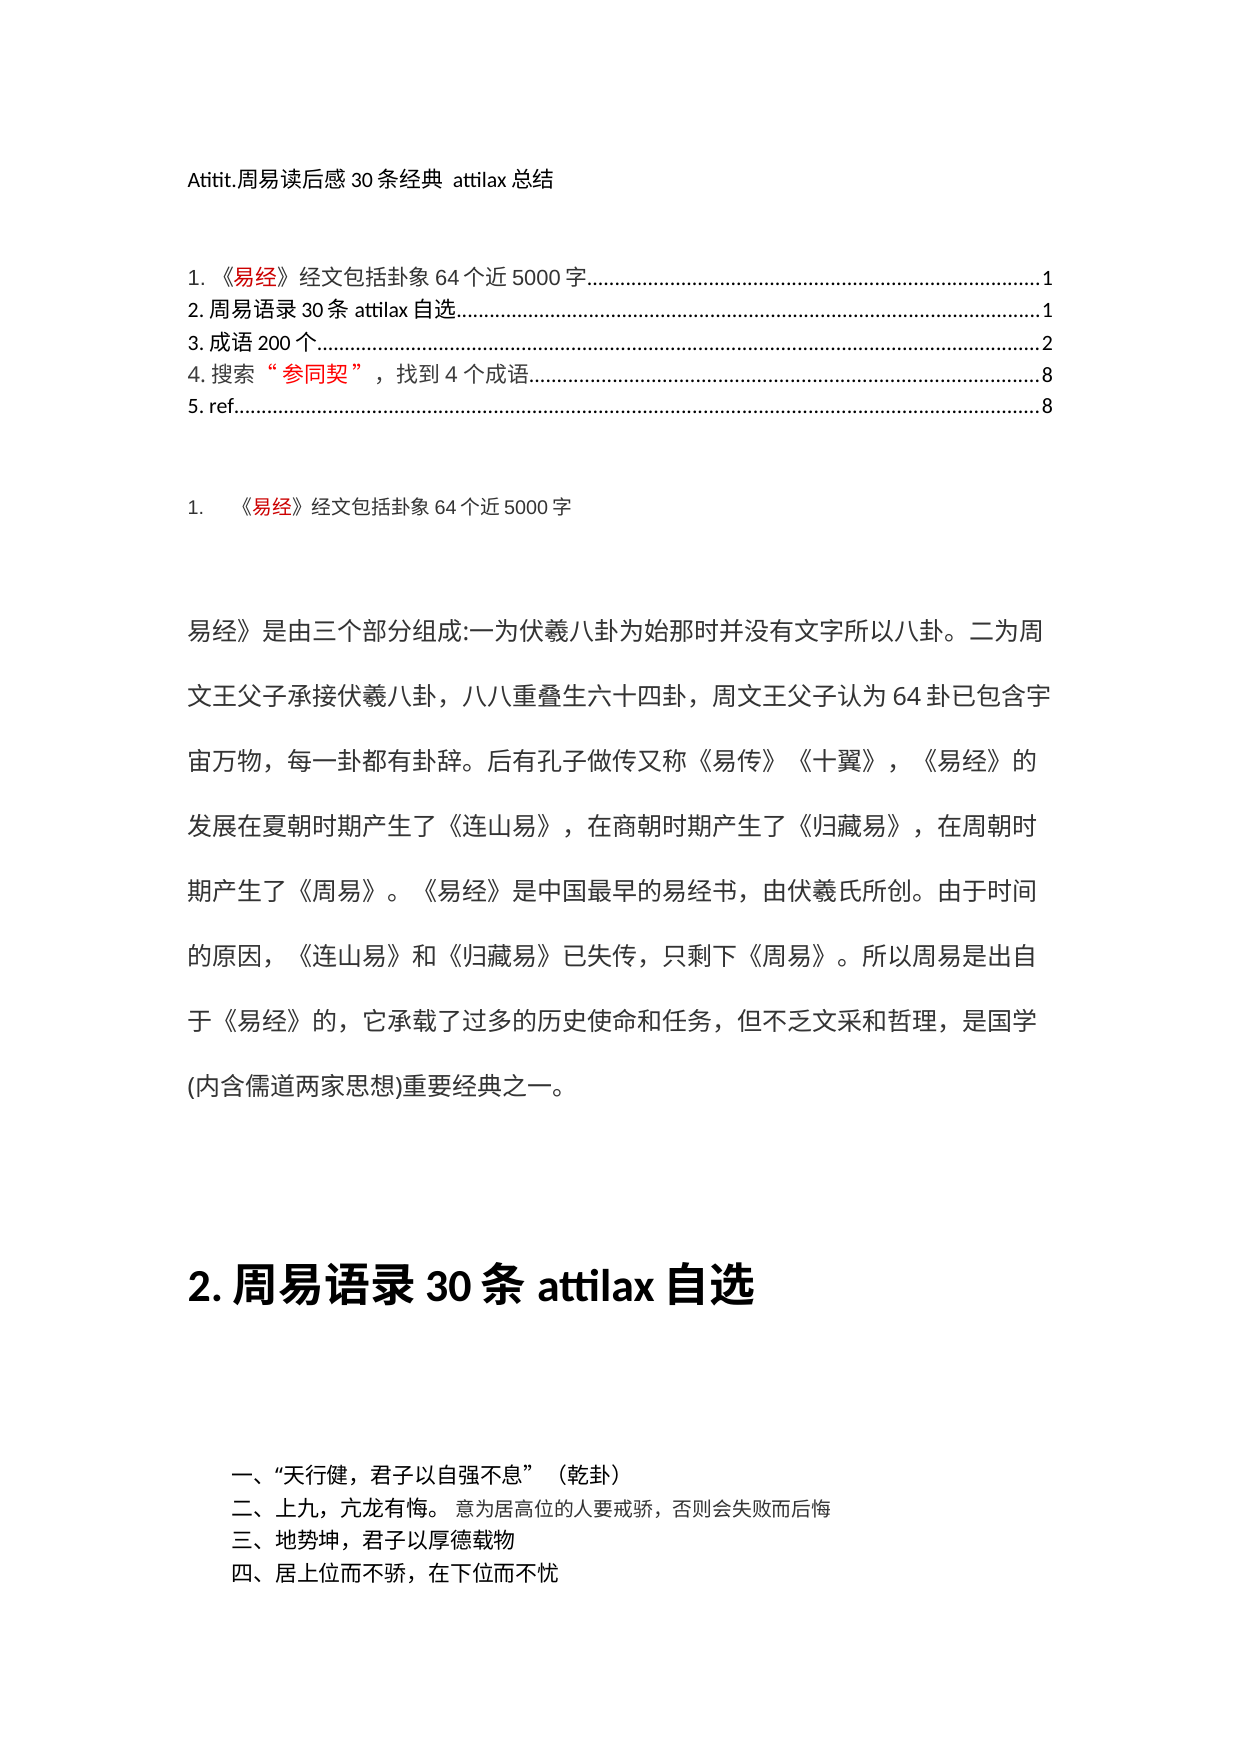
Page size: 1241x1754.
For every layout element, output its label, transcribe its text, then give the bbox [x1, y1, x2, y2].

subtitle 《易经》经文包括卦象64个近5000字 [187, 490, 1053, 522]
text 1. 《易经》经文包括卦象64个近5000字 1 [187, 259, 1053, 292]
list 上九，亢龙有悔。 意为居高位的人要戒骄，否则会失败而后悔 [187, 1490, 1053, 1523]
text Atitit.周易读后感30条经典 attilax总结 [187, 162, 1053, 194]
list 居上位而不骄，在下位而不忧 [187, 1555, 1053, 1588]
list 地势坤，君子以厚德载物 [187, 1523, 1053, 1555]
text 4. 搜索“ 参同契 ”，找到 4 个成语 8 [187, 357, 1053, 389]
list “天行健，君子以自强不息”（乾卦） [187, 1458, 1053, 1490]
text 3. 成语200个 2 [187, 324, 1053, 357]
text 2. 周易语录30条 attilax自选 1 [187, 292, 1053, 324]
text 5. ref 8 [187, 389, 1053, 422]
text 易经》是由三个部分组成:一为伏羲八卦为始那时并没有文字所以八卦。二为周文王父子承接伏羲八卦，八八重叠生六十四卦，周文王父子认为64卦已包含宇宙万物，每一卦都有卦辞。后有孔子做传又称《易传》《十翼》，《易经》的发展在夏朝时期产生了《连山易》，在商朝时期产生了《归藏易》，在周朝时期产生了《周易》。《易经》是中国最早的易经书，由伏羲氏所创。由于时间的原因，《连山易》和《归藏易》已失传，只剩下《周易》。所以周易是出自于《易经》的，它承载了过多的历史使命和任务，但不乏文采和哲理，是国学(内含儒道两家思想)重要经典之一。 [187, 597, 1053, 1117]
subtitle 周易语录30条 attilax自选 [187, 1233, 1053, 1330]
